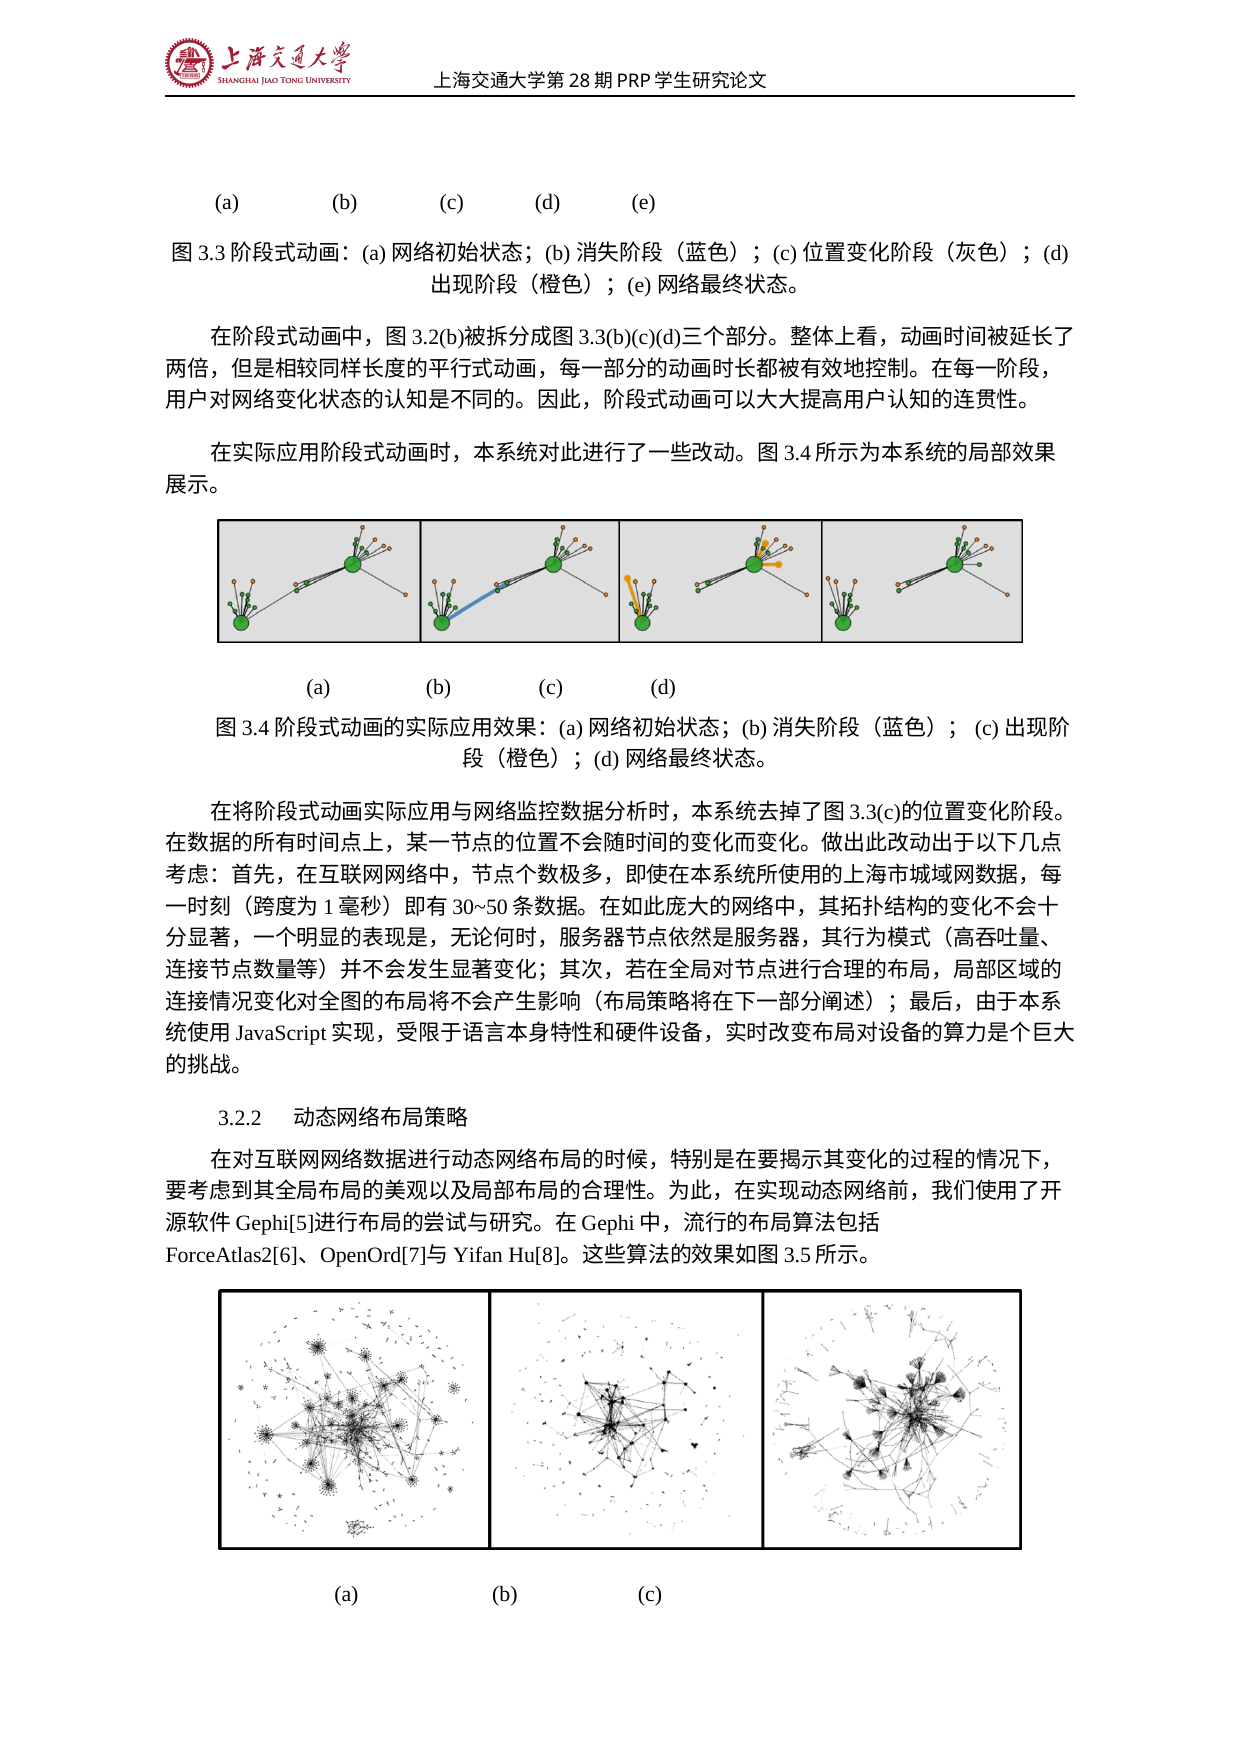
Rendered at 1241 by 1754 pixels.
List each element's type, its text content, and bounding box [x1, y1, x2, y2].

text 图3.4 阶段式动画的实际应用效果：(a) 网络初始状态；(b) 消失阶段（蓝色）； (c) 出现阶段（橙色）；(d) 网络最终状态。 [165, 709, 1075, 773]
list 动态网络布局策略 [218, 1099, 1075, 1131]
picture [217, 519, 1023, 643]
list (b) (c) [334, 1581, 1075, 1606]
picture [165, 38, 351, 88]
text 图3.3 阶段式动画：(a) 网络初始状态；(b) 消失阶段（蓝色）；(c) 位置变化阶段（灰色）；(d) 出现阶段（橙色）；(e) 网络最终状态。 [165, 235, 1075, 298]
text (a) (b) (c) (d) (e) [165, 189, 1075, 214]
list (b) (c) (d) [306, 674, 1075, 699]
text 在实际应用阶段式动画时，本系统对此进行了一些改动。图3.4所示为本系统的局部效果展示。 [165, 435, 1075, 498]
text 在阶段式动画中，图3.2(b)被拆分成图3.3(b)(c)(d)三个部分。整体上看，动画时间被延长了两倍，但是相较同样长度的平行式动画，每一部分的动画时长都被有效地控制。在每一阶段，用户对网络变化状态的认知是不同的。因此，阶段式动画可以大大提高用户认知的连贯性。 [165, 319, 1075, 414]
text 在将阶段式动画实际应用与网络监控数据分析时，本系统去掉了图3.3(c)的位置变化阶段。在数据的所有时间点上，某一节点的位置不会随时间的变化而变化。做出此改动出于以下几点考虑：首先，在互联网网络中，节点个数极多，即使在本系统所使用的上海市城域网数据，每一时刻（跨度为1毫秒）即有30~50条数据。在如此庞大的网络中，其拓扑结构的变化不会十分显著，一个明显的表现是，无论何时，服务器节点依然是服务器，其行为模式（高吞吐量、连接节点数量等）并不会发生显著变化；其次，若在全局对节点进行合理的布局，局部区域的连接情况变化对全图的布局将不会产生影响（布局策略将在下一部分阐述）；最后，由于本系统使用JavaScript实现，受限于语言本身特性和硬件设备，实时改变布局对设备的算力是个巨大的挑战。 [165, 794, 1075, 1079]
picture [218, 1289, 1022, 1550]
text 在对互联网网络数据进行动态网络布局的时候，特别是在要揭示其变化的过程的情况下，要考虑到其全局布局的美观以及局部布局的合理性。为此，在实现动态网络前，我们使用了开源软件Gephi[5]进行布局的尝试与研究。在Gephi中，流行的布局算法包括ForceAtlas2[6]、OpenOrd[7]与Yifan Hu[8]。这些算法的效果如图3.5所示。 [165, 1142, 1075, 1268]
